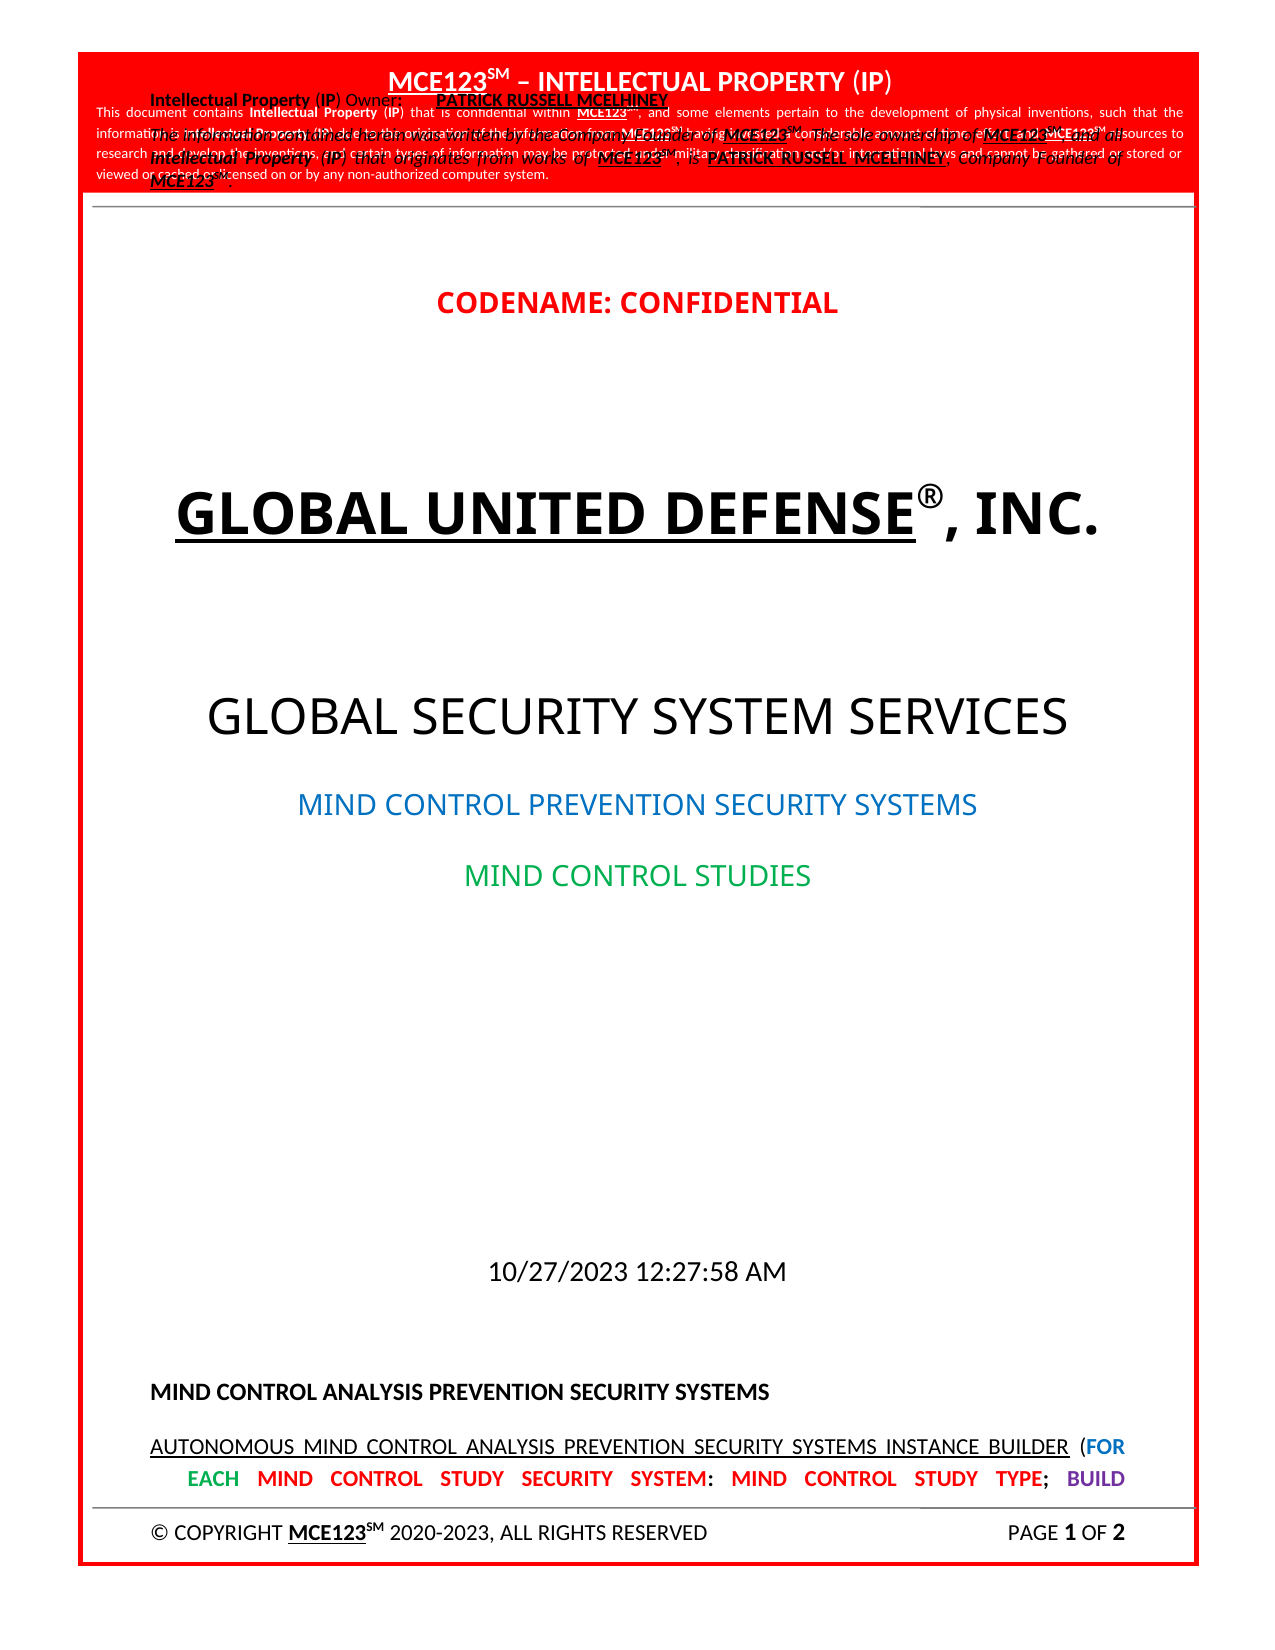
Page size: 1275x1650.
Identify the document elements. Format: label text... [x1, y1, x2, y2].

subtitle MIND CONTROL STUDIES [150, 855, 1125, 894]
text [150, 1432, 1125, 1492]
text 10/27/2023 12:27:58 AM [150, 1253, 1125, 1288]
text GLOBAL SECURITY SYSTEM SERVICES [150, 681, 1125, 749]
subtitle MIND CONTROL PREVENTION SECURITY SYSTEMS [150, 784, 1125, 824]
text GLOBAL UNITED DEFENSE®, INC. [150, 472, 1125, 551]
text MIND CONTROL ANALYSIS PREVENTION SECURITY SYSTEMS [150, 1376, 1125, 1407]
text CODENAME: CONFIDENTIAL [150, 282, 1125, 322]
